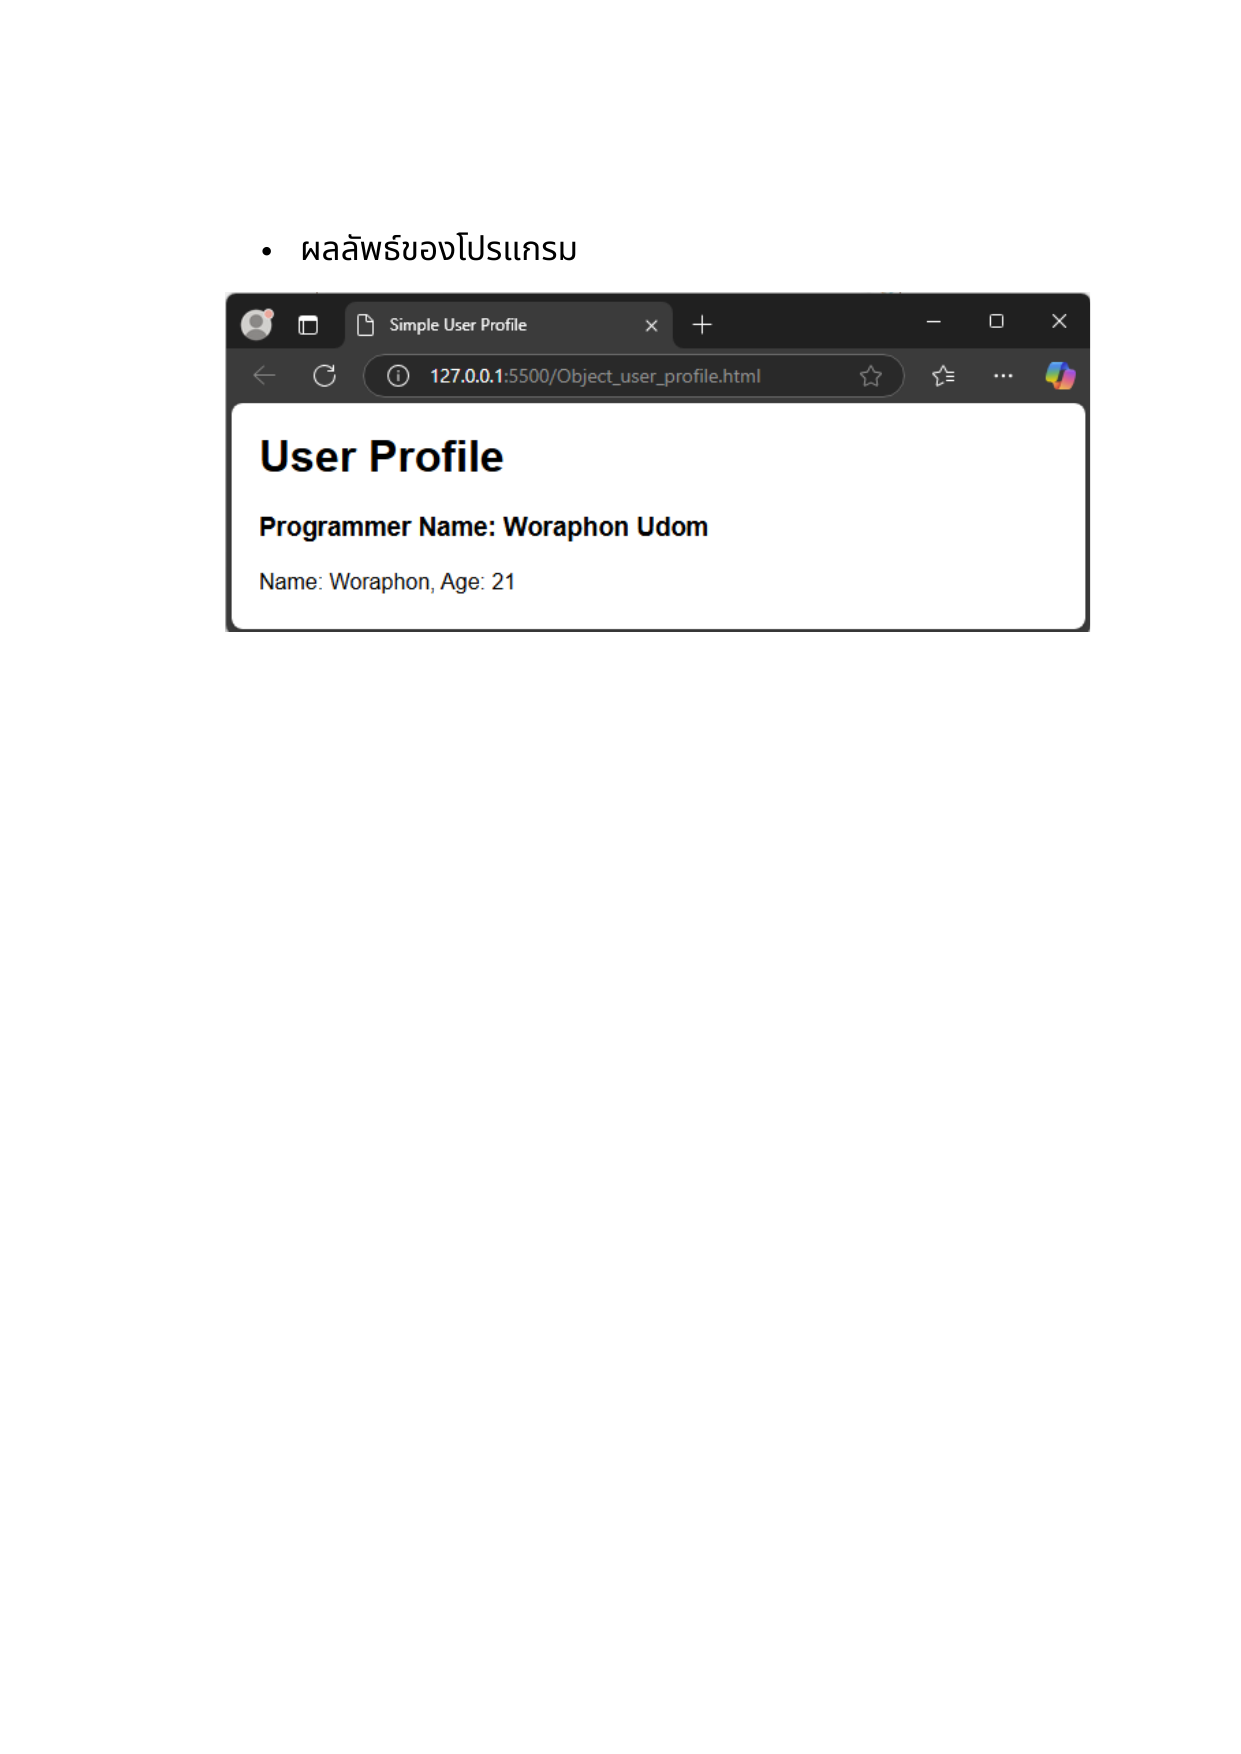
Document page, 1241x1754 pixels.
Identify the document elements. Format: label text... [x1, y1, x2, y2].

list ผลลัพธ์ของโปรแกรม [262, 225, 1090, 275]
picture [225, 292, 1091, 632]
